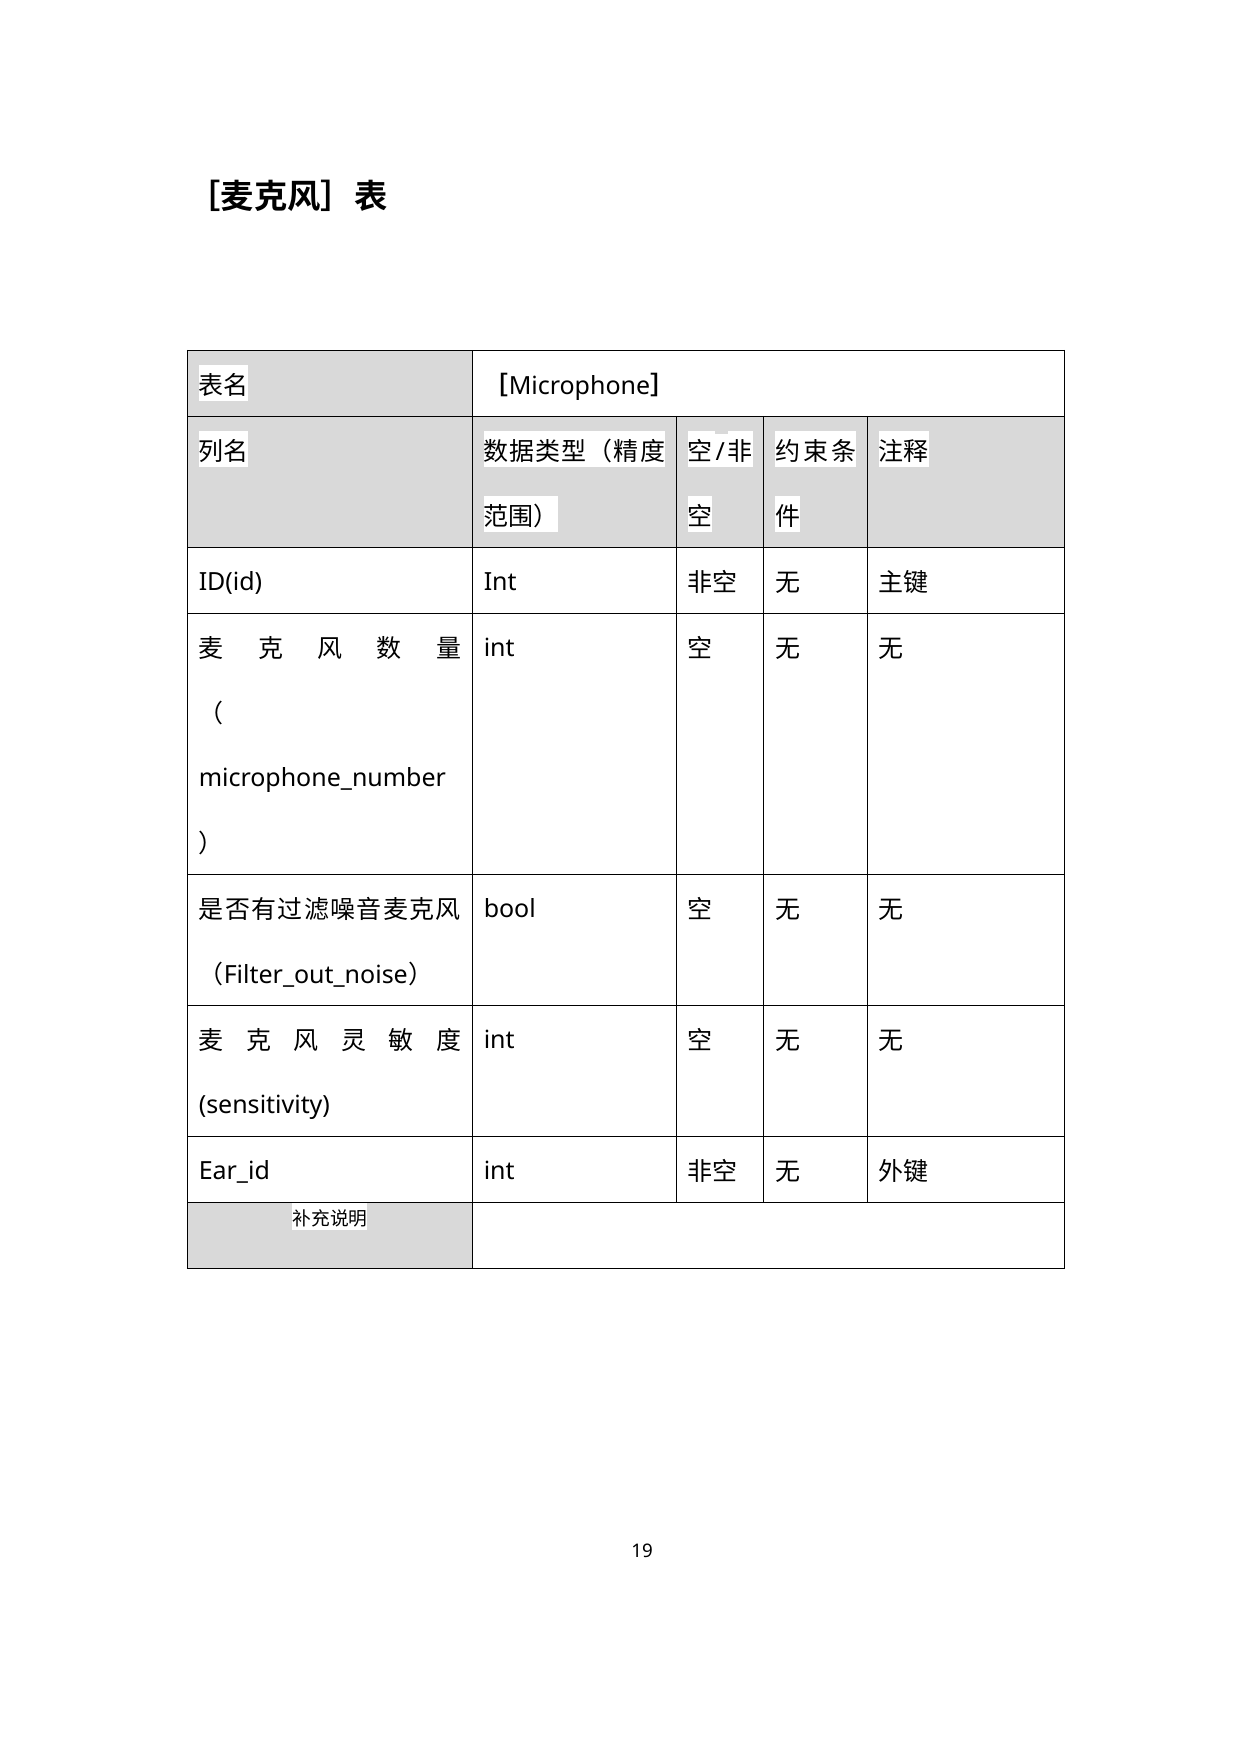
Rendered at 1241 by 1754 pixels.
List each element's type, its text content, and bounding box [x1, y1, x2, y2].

table_cell 麦克风灵敏度(sensitivity) [188, 1006, 472, 1136]
table_cell 空/非空 [677, 417, 763, 547]
table_cell 列名 [188, 417, 472, 547]
table_cell int [473, 1137, 676, 1202]
table_cell 无 [764, 1137, 867, 1202]
table_cell 空 [677, 1006, 763, 1136]
table_cell 主键 [868, 548, 1064, 613]
table_cell ID(id) [188, 548, 472, 613]
table_cell 数据类型（精度范围） [473, 417, 676, 547]
table_cell 无 [764, 1006, 867, 1136]
table_cell 是否有过滤噪音麦克风（Filter_out_noise） [188, 875, 472, 1005]
table_cell 注释 [868, 417, 1064, 547]
table_cell 无 [868, 1006, 1064, 1136]
table_cell 无 [868, 875, 1064, 1005]
table_cell bool [473, 875, 676, 1005]
table_cell Int [473, 548, 676, 613]
table_cell 约束条件 [764, 417, 867, 547]
table_cell 非空 [677, 1137, 763, 1202]
table_cell 无 [764, 614, 867, 874]
table_cell [473, 1203, 1064, 1268]
table_cell 无 [764, 875, 867, 1005]
table_cell 麦克风数量（microphone_number） [188, 614, 472, 874]
table_cell 补充说明 [188, 1203, 472, 1268]
table_cell 非空 [677, 548, 763, 613]
table_cell Ear_id [188, 1137, 472, 1202]
table_cell 外键 [868, 1137, 1064, 1202]
table_header 表名 [188, 351, 472, 416]
table_cell 空 [677, 875, 763, 1005]
table_cell int [473, 614, 676, 874]
subtitle ［麦克风］表 [187, 161, 1053, 226]
table_cell 空 [677, 614, 763, 874]
table_cell int [473, 1006, 676, 1136]
table_cell 无 [764, 548, 867, 613]
table_cell 无 [868, 614, 1064, 874]
table_header ［Microphone］ [473, 351, 1064, 416]
